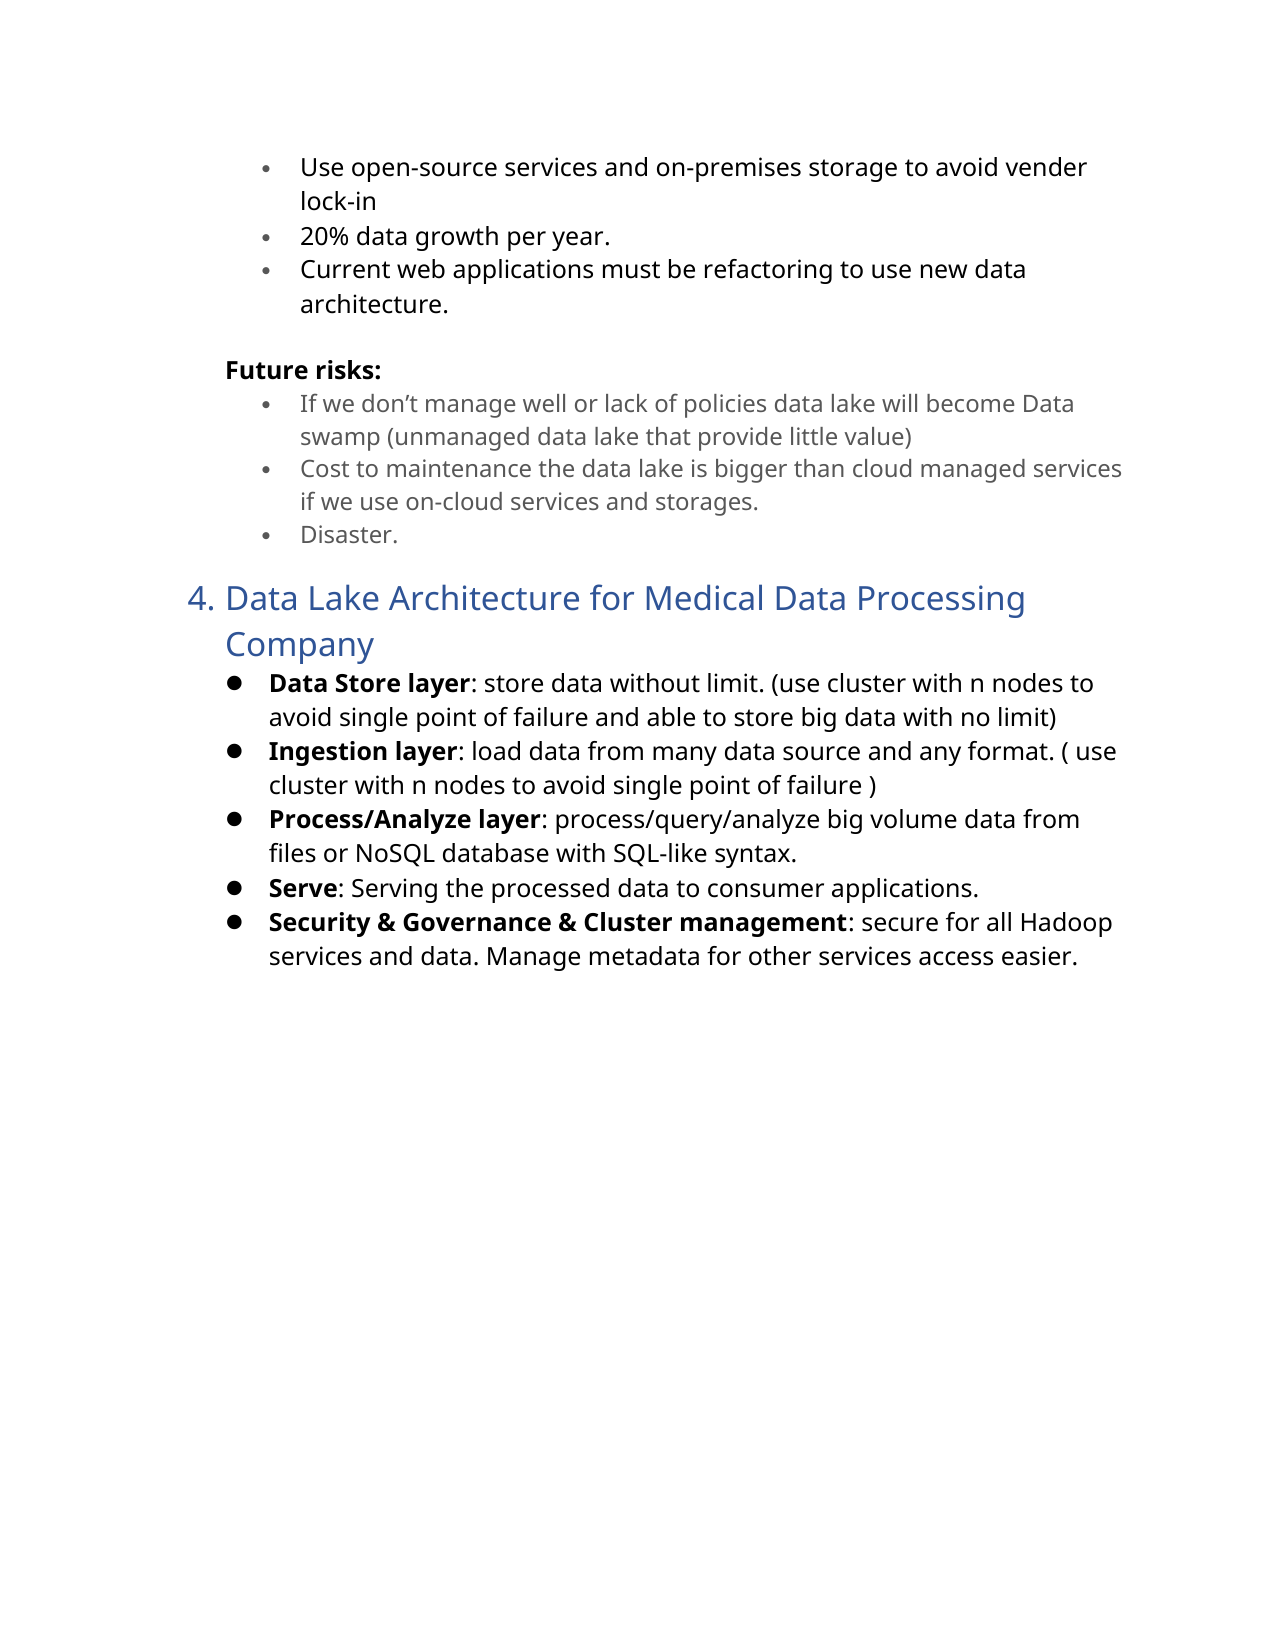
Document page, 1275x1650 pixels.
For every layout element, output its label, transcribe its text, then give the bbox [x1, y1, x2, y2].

list Ingestion layer: load data from many data source and any format. ( use cluster with n nodes to avoid single point of failure ) [225, 734, 1125, 802]
list 20% data growth per year. [262, 218, 1125, 252]
list Security & Governance & Cluster management: secure for all Hadoop services and data. Manage metadata for other services access easier. [225, 904, 1125, 972]
list Cost to maintenance the data lake is bigger than cloud managed services if we use on-cloud services and storages. [262, 452, 1125, 517]
list Data Store layer: store data without limit. (use cluster with n nodes to avoid single point of failure and able to store big data with no limit) [225, 666, 1125, 734]
list Disaster. [262, 517, 1125, 550]
subtitle Data Lake Architecture for Medical Data Processing Company [187, 575, 1125, 666]
list Process/Analyze layer: process/query/analyze big volume data from files or NoSQL database with SQL-like syntax. [225, 802, 1125, 870]
text Future risks: [187, 353, 1125, 387]
list Current web applications must be refactoring to use new data architecture. [262, 252, 1125, 320]
list Serve: Serving the processed data to consumer applications. [225, 870, 1125, 904]
list If we don’t manage well or lack of policies data lake will become Data swamp (unmanaged data lake that provide little value) [262, 387, 1125, 452]
list Use open-source services and on-premises storage to avoid vender lock-in [262, 150, 1125, 218]
